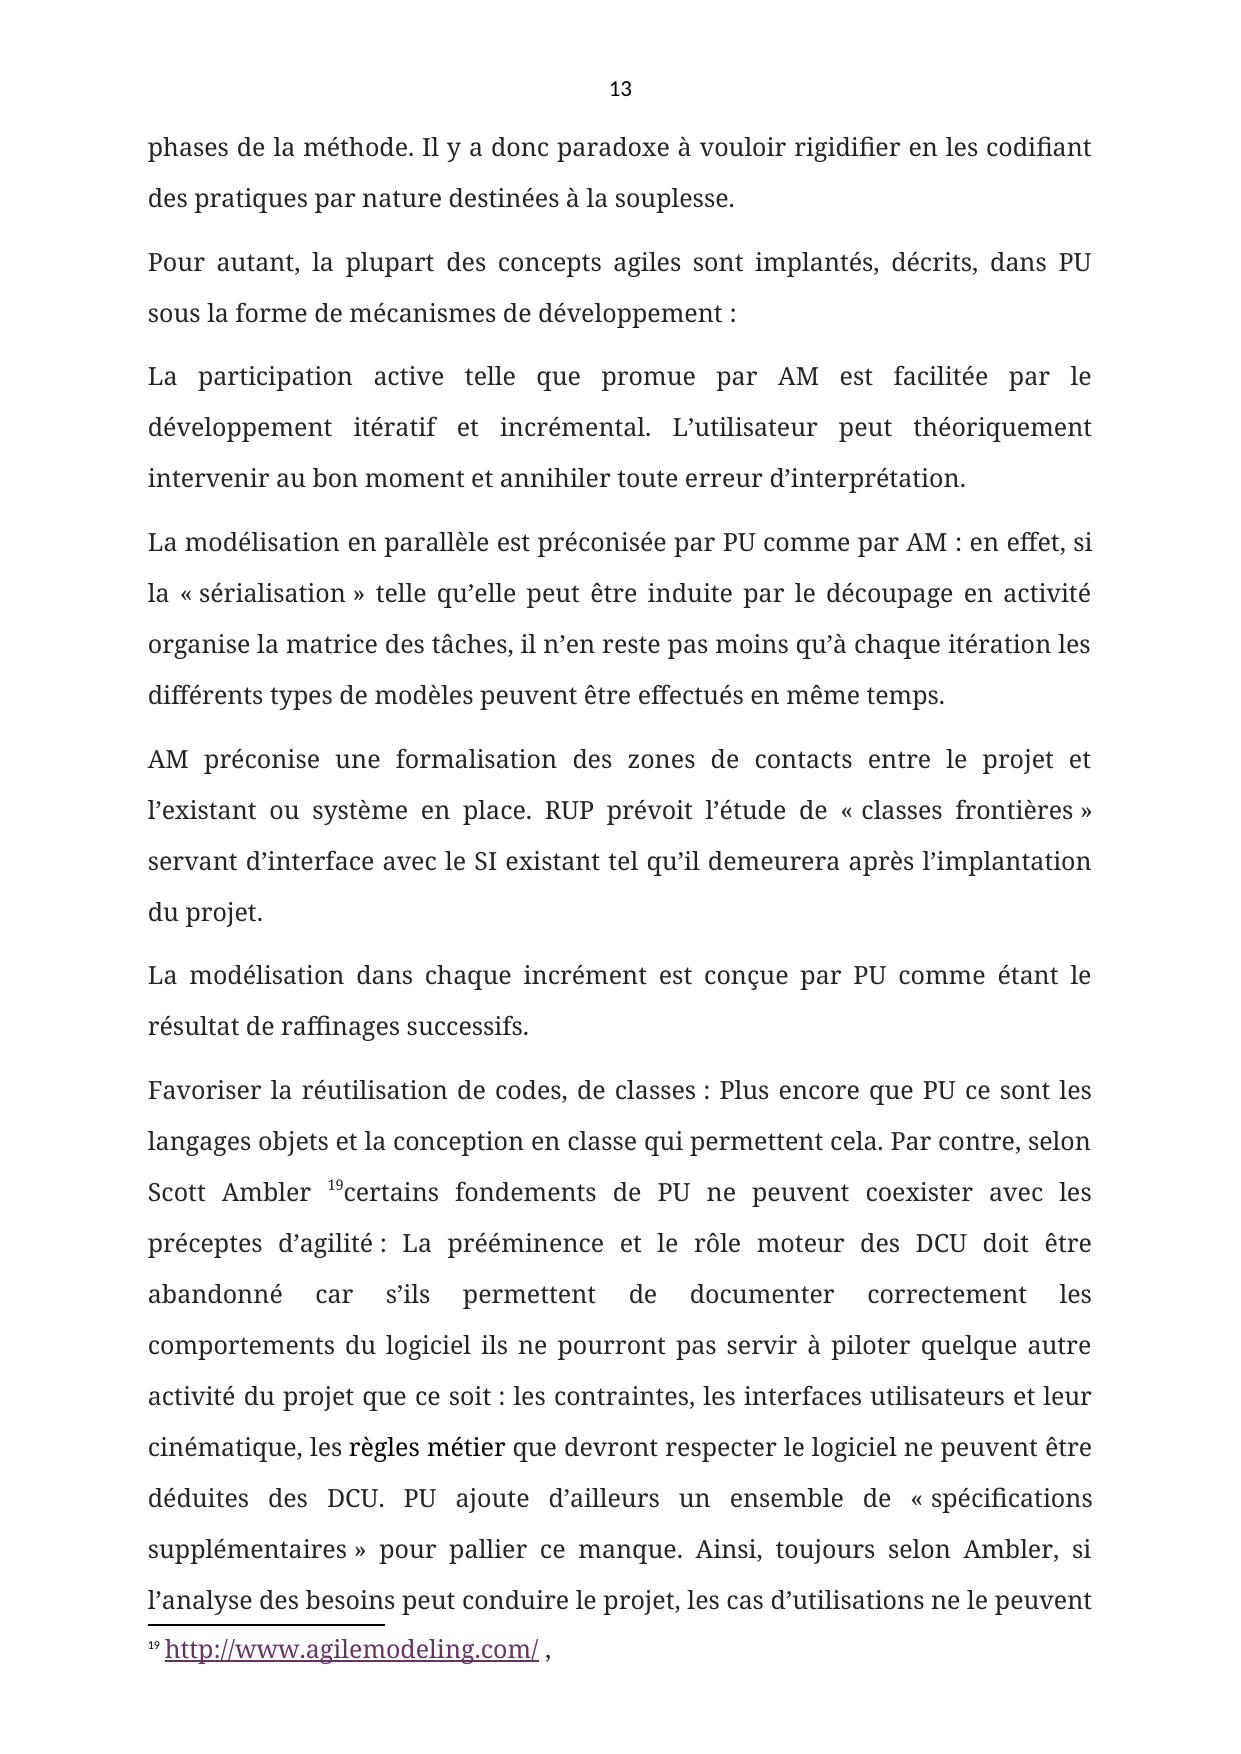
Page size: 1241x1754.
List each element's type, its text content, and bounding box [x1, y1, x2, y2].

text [148, 130, 1093, 215]
text Pour autant, la plupart des concepts agiles sont implantés, décrits, dans PU sous la forme de mécanismes de développement : [148, 244, 1093, 329]
text La modélisation dans chaque incrément est conçue par PU comme étant le résultat de raffinages successifs. [148, 958, 1093, 1043]
text La modélisation en parallèle est préconisée par PU comme par AM : en effet, si la « sérialisation » telle qu’elle peut être induite par le découpage en activité organise la matrice des tâches, il n’en reste pas moins qu’à chaque itération les différents types de modèles peuvent être effectués en même temps. [148, 524, 1093, 712]
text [148, 1072, 1093, 1617]
text La participation active telle que promue par AM est facilitée par le développement itératif et incrémental. L’utilisateur peut théoriquement intervenir au bon moment et annihiler toute erreur d’interprétation. [148, 359, 1093, 495]
text AM préconise une formalisation des zones de contacts entre le projet et l’existant ou système en place. RUP prévoit l’étude de « classes frontières » servant d’interface avec le SI existant tel qu’il demeurera après l’implantation du projet. [148, 741, 1093, 928]
